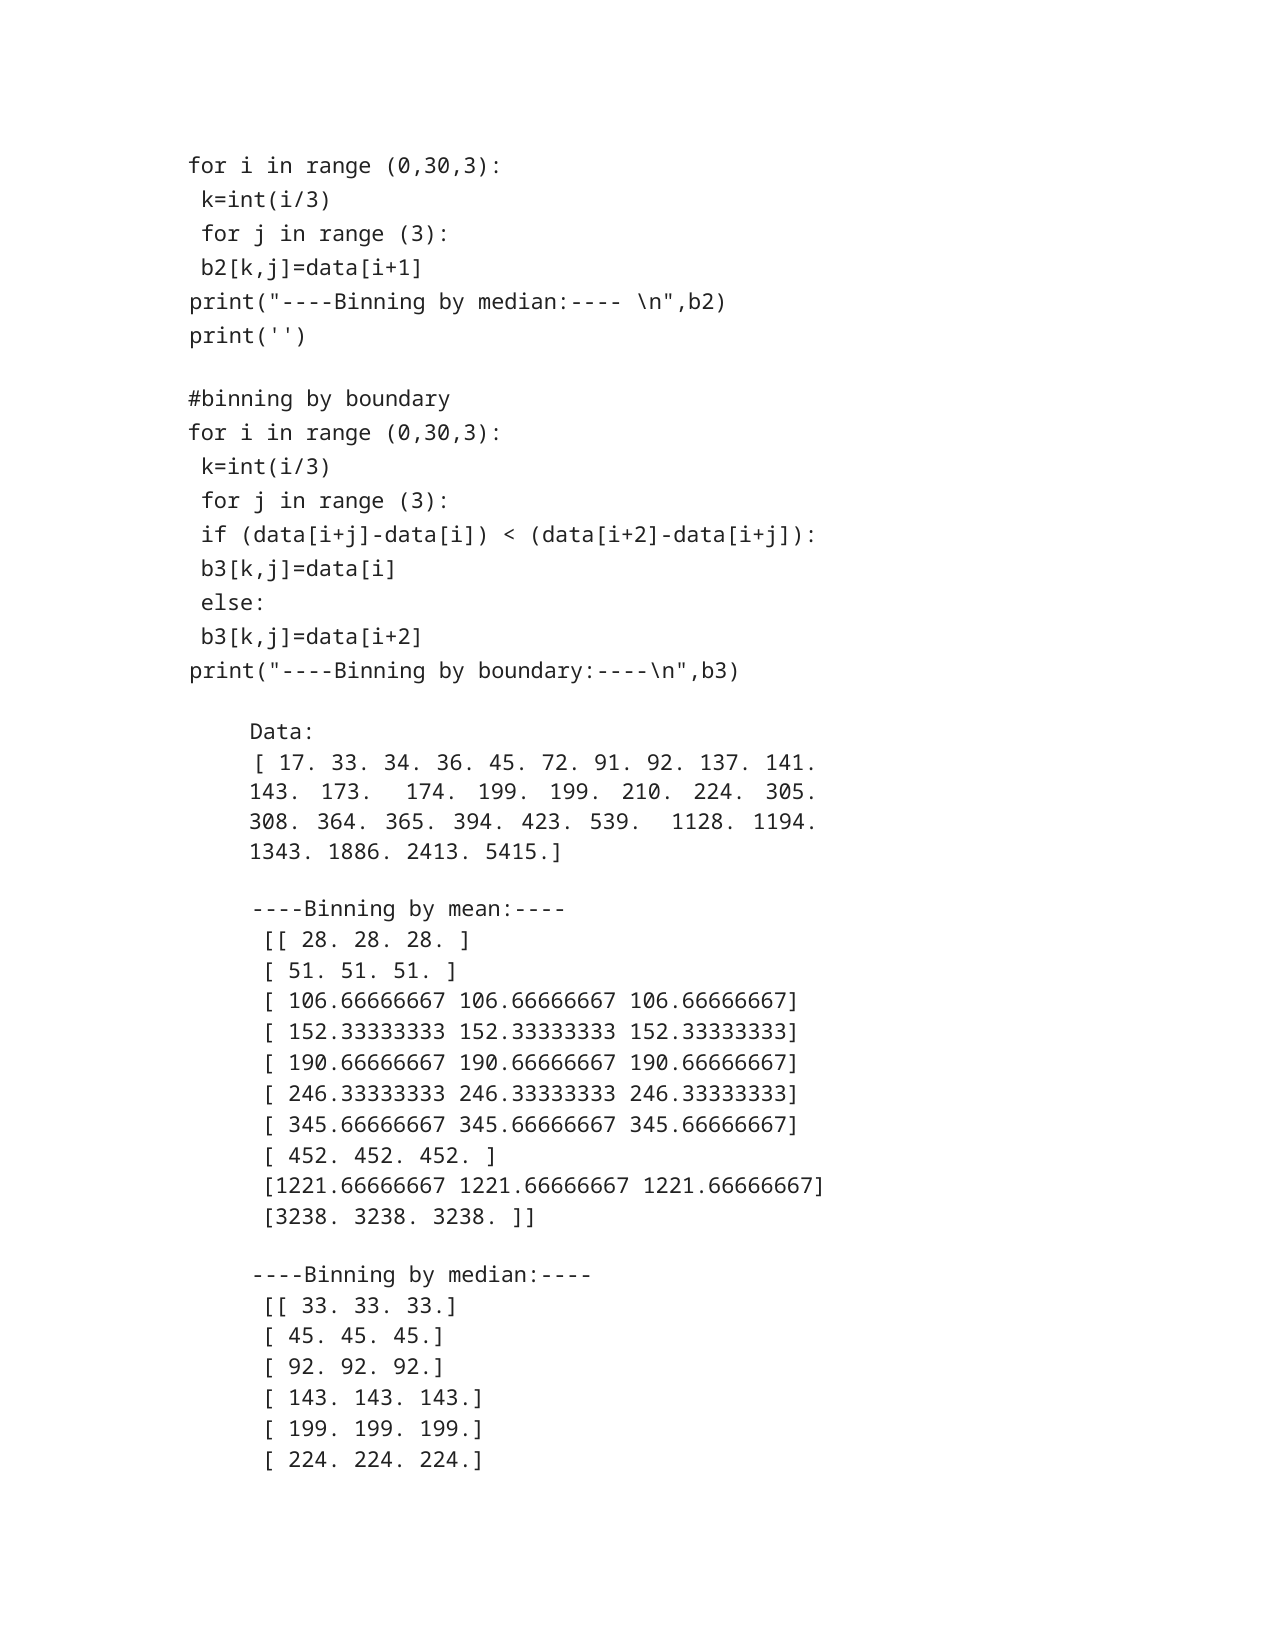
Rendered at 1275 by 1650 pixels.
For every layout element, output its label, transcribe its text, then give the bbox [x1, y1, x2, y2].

text [ 106.66666667 106.66666667 106.66666667] [248, 986, 1125, 1015]
text [ 152.33333333 152.33333333 152.33333333] [248, 1016, 1125, 1046]
text [ 190.66666667 190.66666667 190.66666667] [248, 1047, 1125, 1077]
text [ 17. 33. 34. 36. 45. 72. 91. 92. 137. 141. 143. 173. 174. 199. 199. 210. 224. 305. 308. 364. 365. 394. 423. 539. 1128. 1194. 1343. 1886. 2413. 5415.] [248, 746, 818, 866]
text b3[k,j]=data[i+2] [187, 621, 1125, 651]
text [ 51. 51. 51. ] [248, 955, 1125, 984]
text [ 345.66666667 345.66666667 345.66666667] [248, 1109, 1125, 1139]
text [ 224. 224. 224.] [248, 1444, 1125, 1473]
text for j in range (3): [187, 218, 1125, 248]
text b3[k,j]=data[i] [187, 553, 1125, 583]
text Data: [249, 716, 1125, 745]
text for j in range (3): [187, 485, 1125, 515]
text print("----Binning by boundary:----\n",b3) [189, 655, 1125, 685]
text [ 45. 45. 45.] [248, 1320, 1125, 1350]
text b2[k,j]=data[i+1] [187, 252, 1125, 282]
text [ 143. 143. 143.] [248, 1382, 1125, 1412]
text #binning by boundary [188, 383, 1125, 413]
text if (data[i+j]-data[i]) < (data[i+2]-data[i+j]): [187, 519, 1125, 549]
text [3238. 3238. 3238. ]] [248, 1201, 1125, 1231]
text else: [187, 587, 1125, 617]
text for i in range (0,30,3): [187, 417, 1125, 447]
text [ 92. 92. 92.] [248, 1351, 1125, 1381]
text for i in range (0,30,3): [187, 150, 1125, 180]
text k=int(i/3) [187, 184, 1125, 214]
text print("----Binning by median:---- \n",b2) [189, 286, 1125, 316]
text [[ 33. 33. 33.] [248, 1289, 1125, 1319]
text ----Binning by mean:---- [251, 893, 1125, 923]
text ----Binning by median:---- [251, 1259, 1125, 1288]
text print('') [189, 320, 1125, 349]
text [1221.66666667 1221.66666667 1221.66666667] [248, 1171, 1125, 1200]
text k=int(i/3) [187, 451, 1125, 481]
text [[ 28. 28. 28. ] [248, 924, 1125, 954]
text [ 452. 452. 452. ] [248, 1140, 1125, 1169]
text [ 246.33333333 246.33333333 246.33333333] [248, 1078, 1125, 1108]
text [ 199. 199. 199.] [248, 1413, 1125, 1443]
